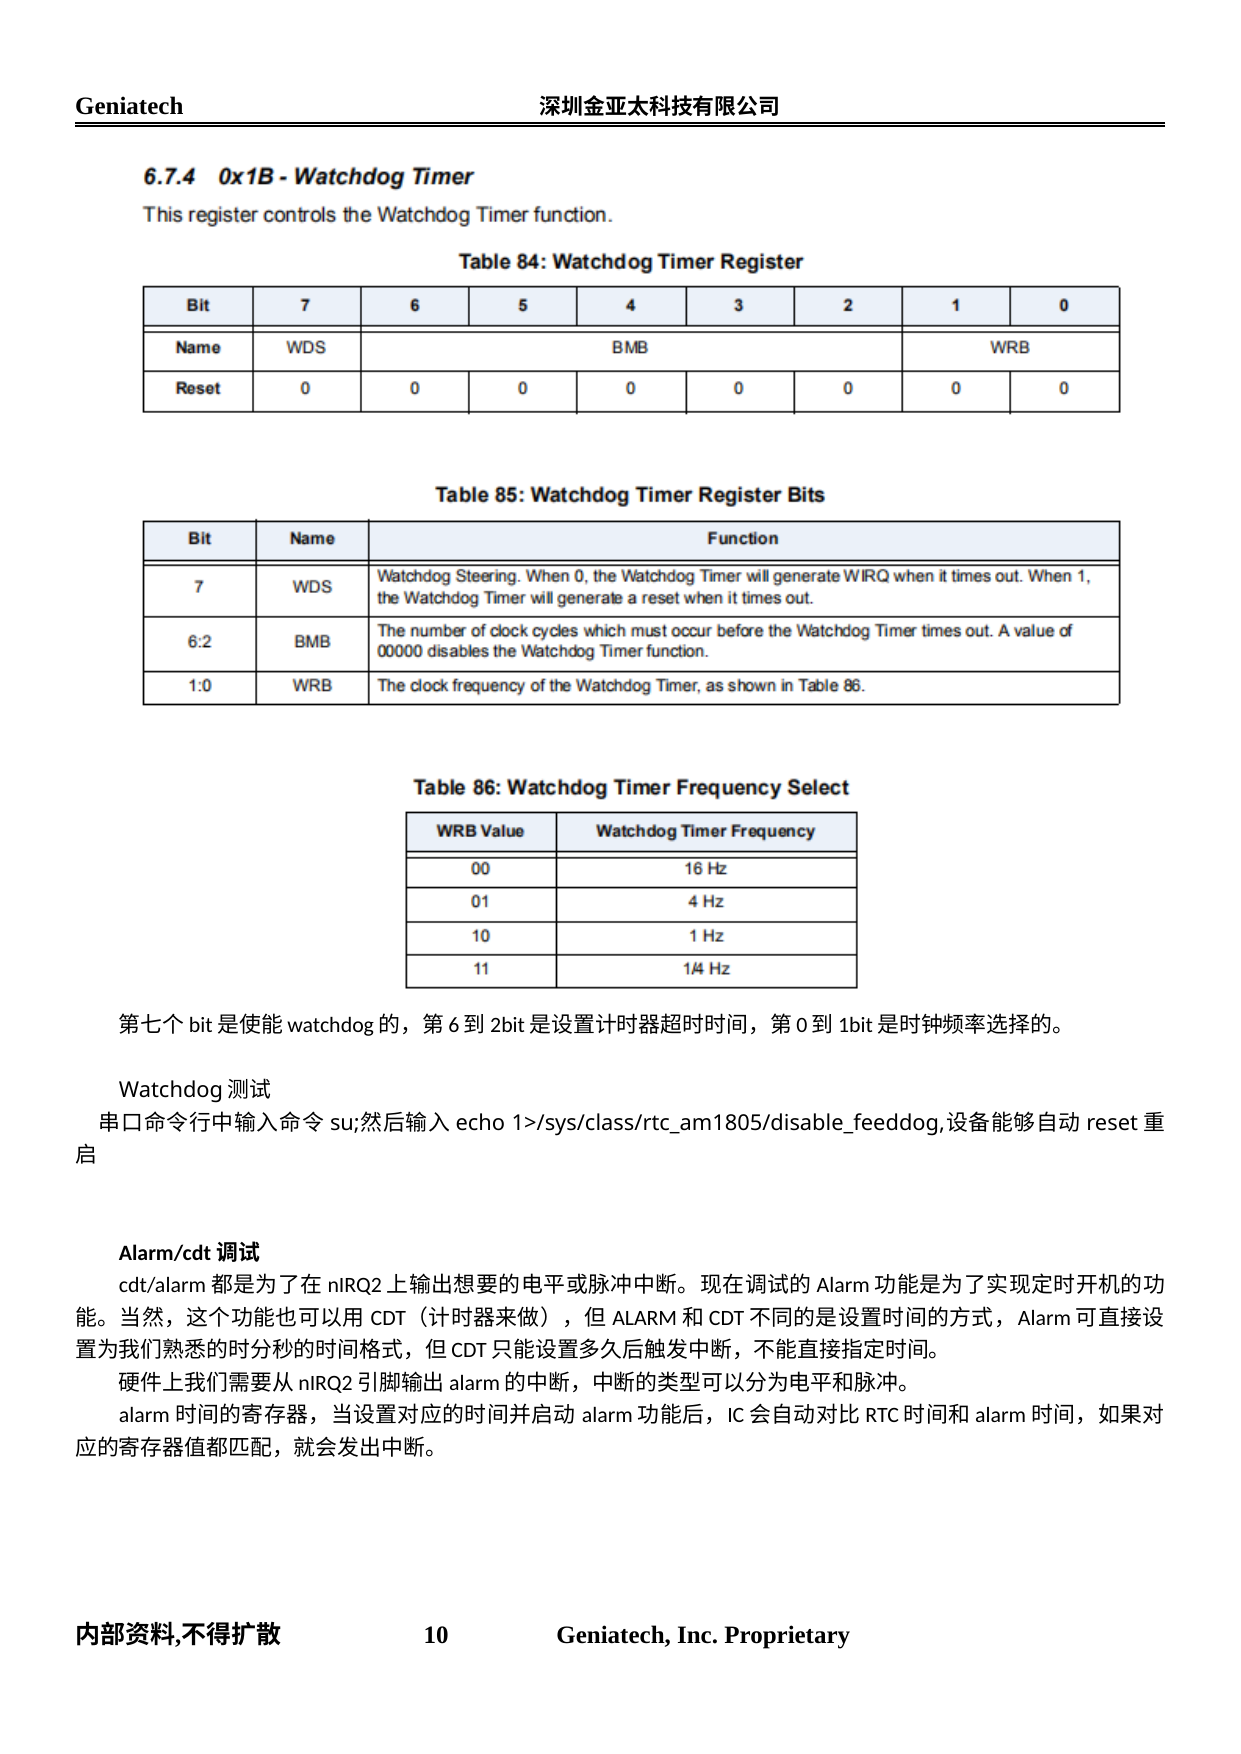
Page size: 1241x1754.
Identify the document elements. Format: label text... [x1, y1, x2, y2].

text Alarm/cdt 调试 [75, 1234, 1165, 1267]
picture [118, 162, 1152, 1006]
text alarm时间的寄存器，当设置对应的时间并启动alarm功能后，IC会自动对比RTC时间和alarm时间，如果对应的寄存器值都匹配，就会发出中断。 [75, 1397, 1165, 1462]
text Watchdog测试 串口命令行中输入命令su;然后输入echo 1>/sys/class/rtc_am1805/disable_feeddog,设备能够自动reset重启 [75, 1072, 1165, 1169]
text 第七个bit是使能watchdog的，第6到2bit是设置计时器超时时间，第0到1bit是时钟频率选择的。 [75, 1007, 1165, 1039]
text cdt/alarm都是为了在nIRQ2上输出想要的电平或脉冲中断。现在调试的Alarm功能是为了实现定时开机的功能。当然，这个功能也可以用CDT（计时器来做），但ALARM和CDT不同的是设置时间的方式，Alarm可直接设置为我们熟悉的时分秒的时间格式，但CDT只能设置多久后触发中断，不能直接指定时间。 [75, 1267, 1165, 1364]
text 硬件上我们需要从nIRQ2引脚输出alarm的中断，中断的类型可以分为电平和脉冲。 [75, 1364, 1165, 1397]
